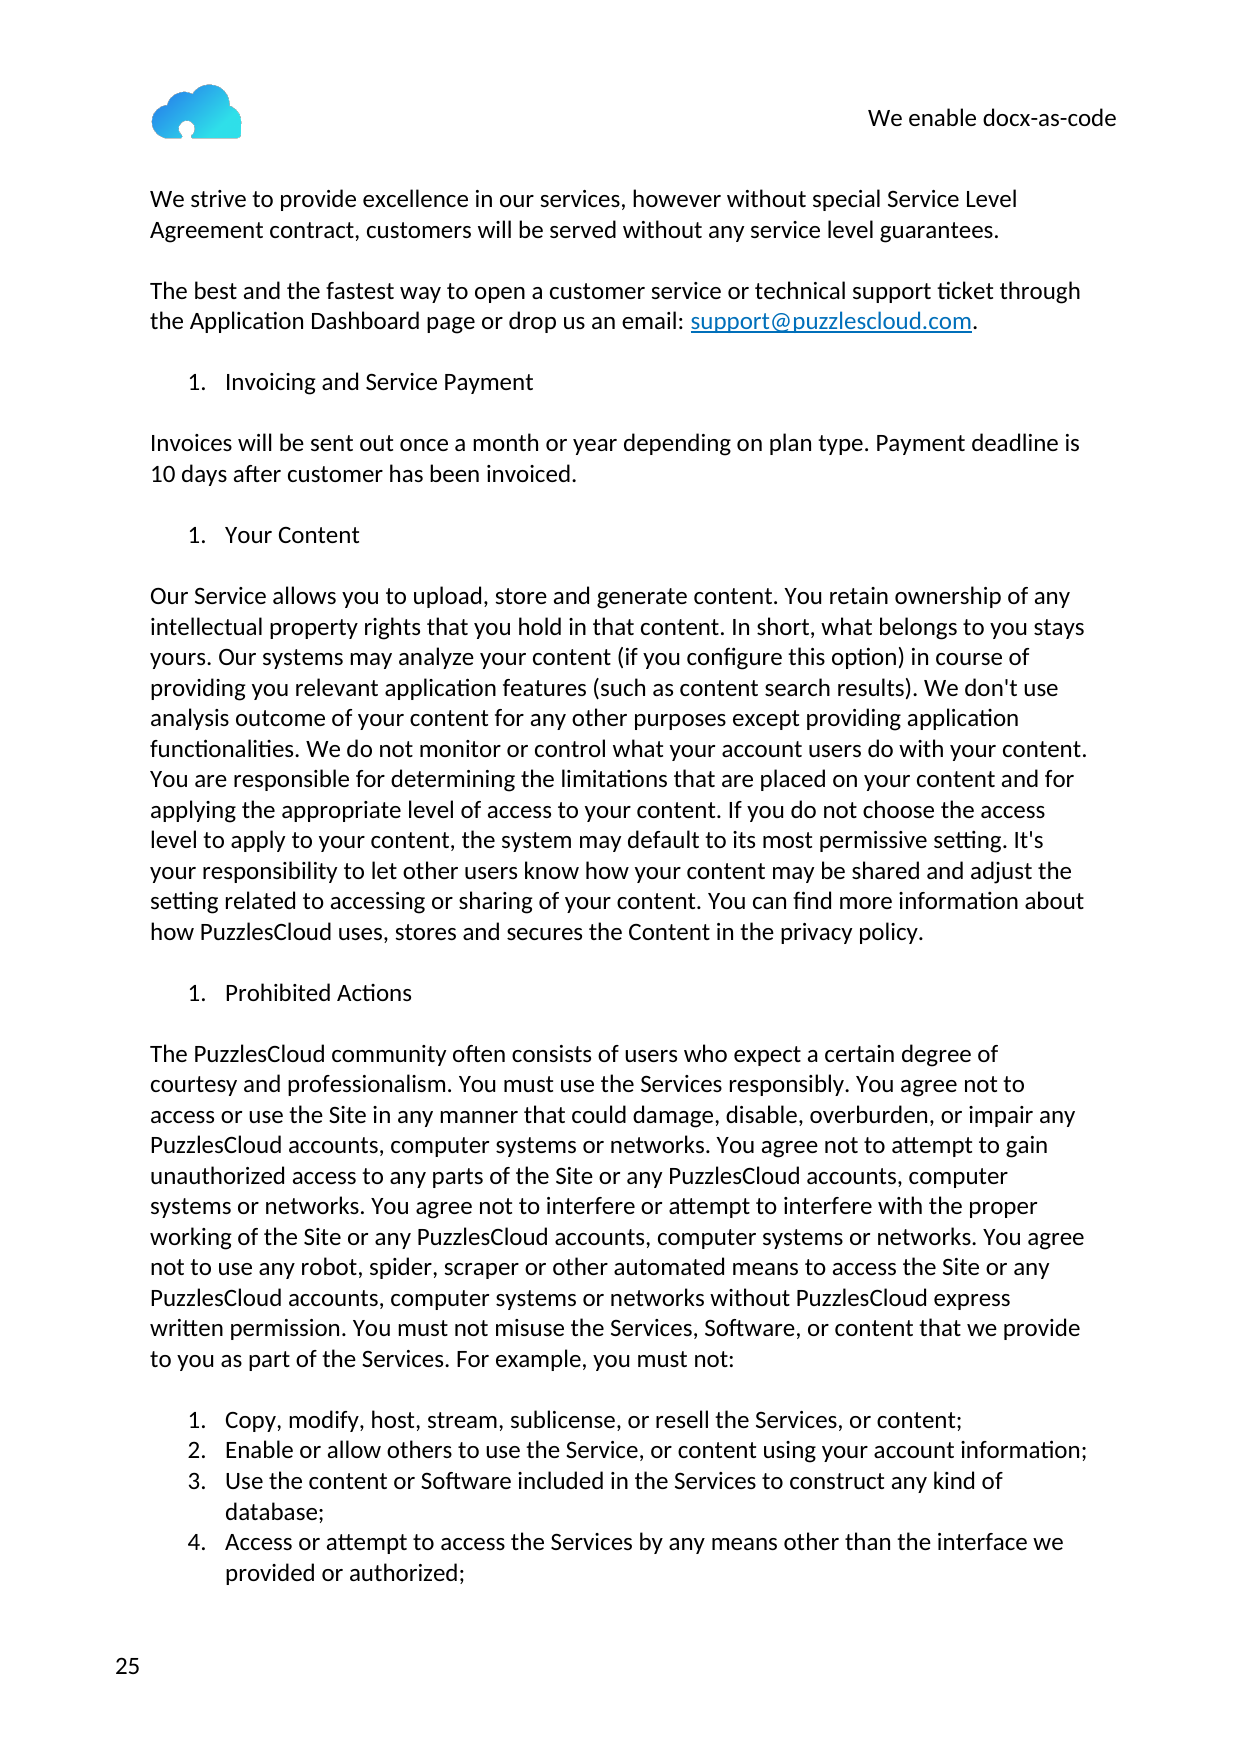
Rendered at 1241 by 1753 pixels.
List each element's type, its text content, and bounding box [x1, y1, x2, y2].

list Use the content or Software included in the Services to construct any kind of database; [187, 1465, 1090, 1526]
text Our Service allows you to upload, store and generate content. You retain ownership of any intellectual property rights that you hold in that content. In short, what belongs to you stays yours. Our systems may analyze your content (if you configure this option) in course of providing you relevant application features (such as content search results). We don't use analysis outcome of your content for any other purposes except providing application functionalities. We do not monitor or control what your account users do with your content. You are responsible for determining the limitations that are placed on your content and for applying the appropriate level of access to your content. If you do not choose the access level to apply to your content, the system may default to its most permissive setting. It's your responsibility to let other users know how your content may be shared and adjust the setting related to accessing or sharing of your content. You can find more information about how PuzzlesCloud uses, stores and secures the Content in the privacy policy. [150, 580, 1090, 977]
list Copy, modify, host, stream, sublicense, or resell the Services, or content; [187, 1404, 1090, 1435]
text The best and the fastest way to open a customer service or technical support ticket through the Application Dashboard page or drop us an email: support@puzzlescloud.com. [150, 275, 1090, 366]
list Enable or allow others to use the Service, or content using your account information; [187, 1435, 1090, 1465]
picture [150, 73, 243, 153]
list Invoicing and Service Payment [187, 366, 1090, 397]
text Invoices will be sent out once a month or year depending on plan type. Payment deadline is 10 days after customer has been invoiced. [150, 427, 1090, 519]
text The PuzzlesCloud community often consists of users who expect a certain degree of courtesy and professionalism. You must use the Services responsibly. You agree not to access or use the Site in any manner that could damage, disable, overburden, or impair any PuzzlesCloud accounts, computer systems or networks. You agree not to attempt to gain unauthorized access to any parts of the Site or any PuzzlesCloud accounts, computer systems or networks. You agree not to interfere or attempt to interfere with the proper working of the Site or any PuzzlesCloud accounts, computer systems or networks. You agree not to use any robot, spider, scraper or other automated means to access the Site or any PuzzlesCloud accounts, computer systems or networks without PuzzlesCloud express written permission. You must not misuse the Services, Software, or content that we provide to you as part of the Services. For example, you must not: [150, 1038, 1090, 1404]
list Your Content [187, 519, 1090, 549]
list Prohibited Actions [187, 977, 1090, 1007]
text We strive to provide excellence in our services, however without special Service Level Agreement contract, customers will be served without any service level guarantees. [150, 183, 1090, 275]
list Access or attempt to access the Services by any means other than the interface we provided or authorized; [187, 1526, 1090, 1587]
